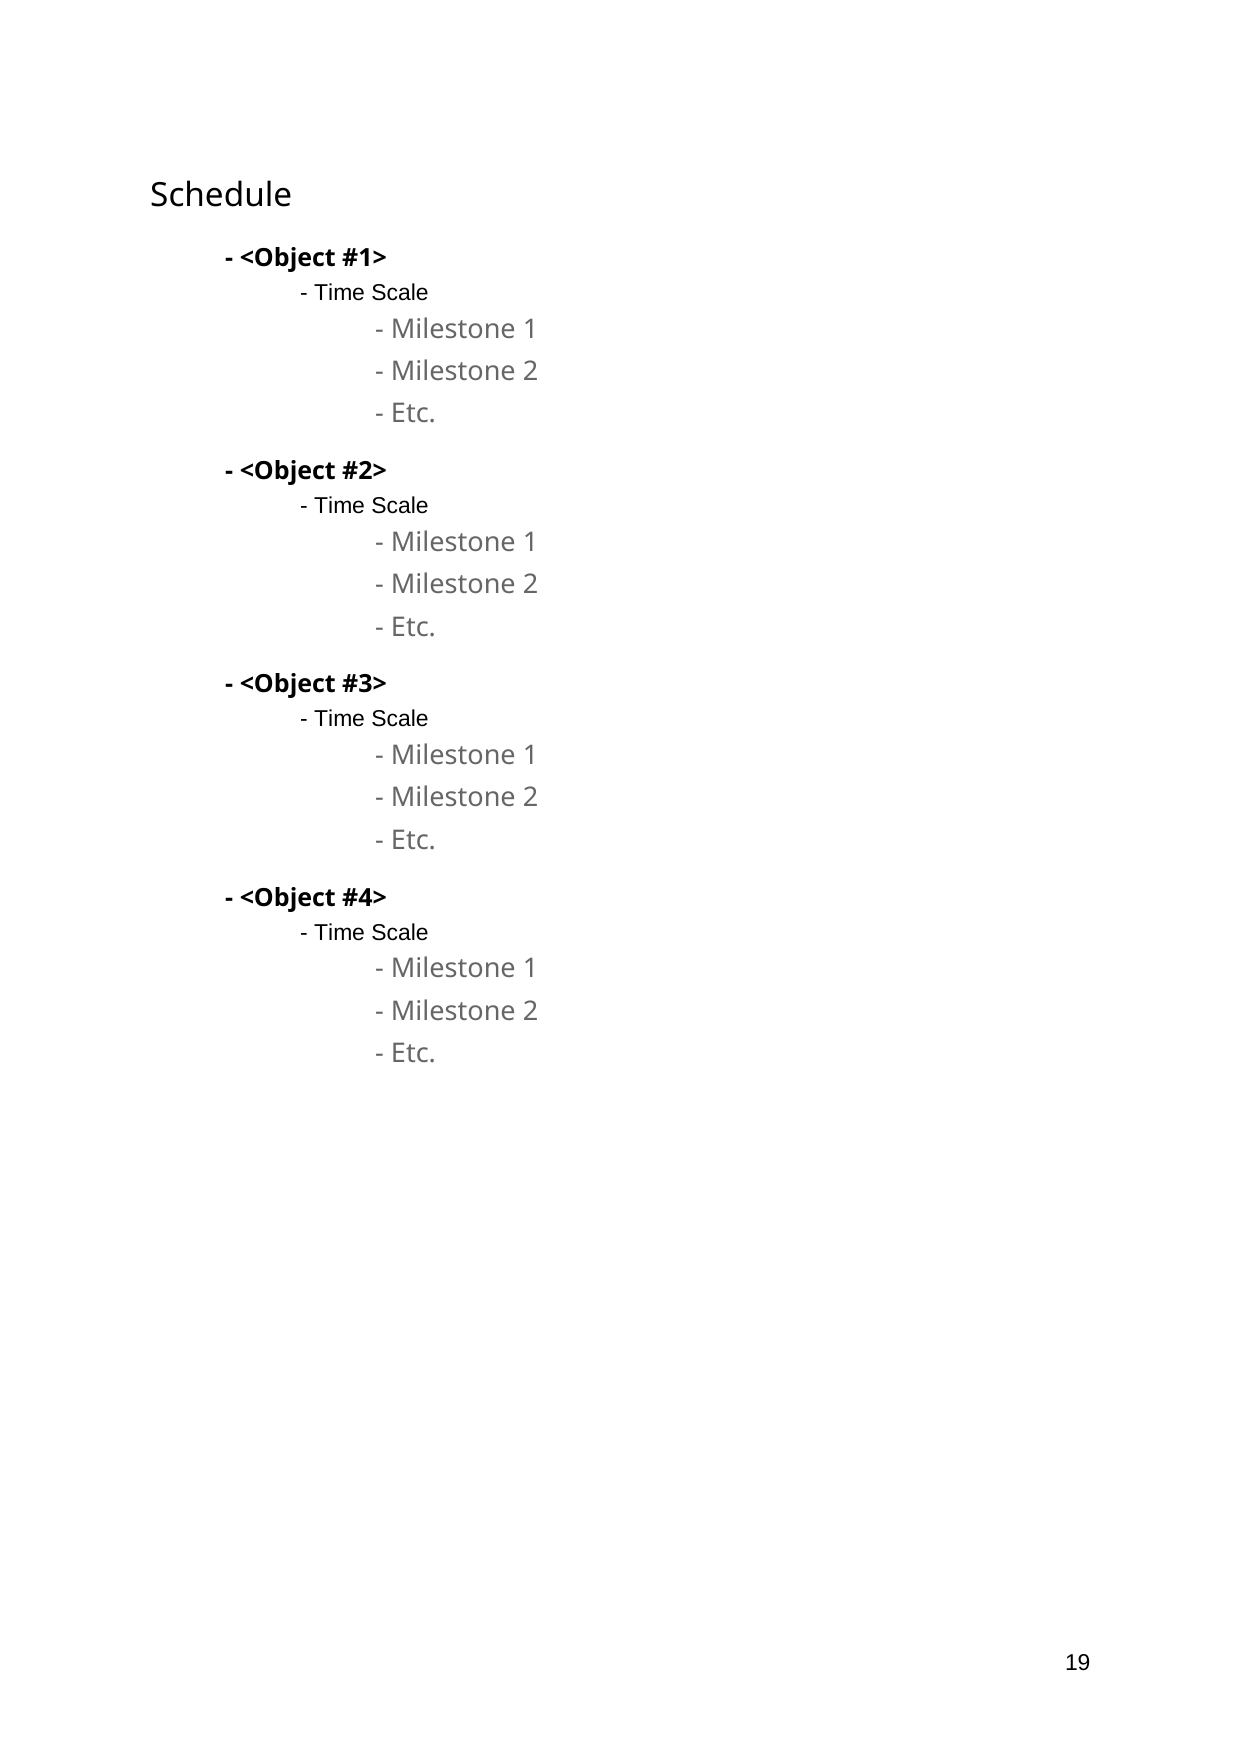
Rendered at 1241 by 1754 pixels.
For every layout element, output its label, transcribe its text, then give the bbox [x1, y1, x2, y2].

subtitle - <Object #4> [150, 879, 1090, 913]
text - Milestone 1 [150, 309, 1090, 346]
text - Milestone 1 [150, 522, 1090, 559]
subtitle - <Object #1> [150, 240, 1090, 274]
text - Time Scale [150, 918, 1090, 945]
text - Time Scale [150, 492, 1090, 518]
text - Milestone 1 [150, 736, 1090, 772]
text - Milestone 2 [150, 565, 1090, 602]
text - Milestone 2 [150, 351, 1090, 388]
text - Etc. [150, 607, 1090, 644]
text - Time Scale [150, 705, 1090, 732]
text - Etc. [150, 820, 1090, 857]
text - Milestone 1 [150, 949, 1090, 986]
subtitle Schedule [150, 171, 1090, 216]
text - Milestone 2 [150, 778, 1090, 815]
subtitle - <Object #2> [150, 453, 1090, 487]
text - Etc. [150, 1033, 1090, 1070]
text - Etc. [150, 394, 1090, 431]
text - Milestone 2 [150, 991, 1090, 1028]
text - Time Scale [150, 279, 1090, 305]
subtitle - <Object #3> [150, 666, 1090, 700]
